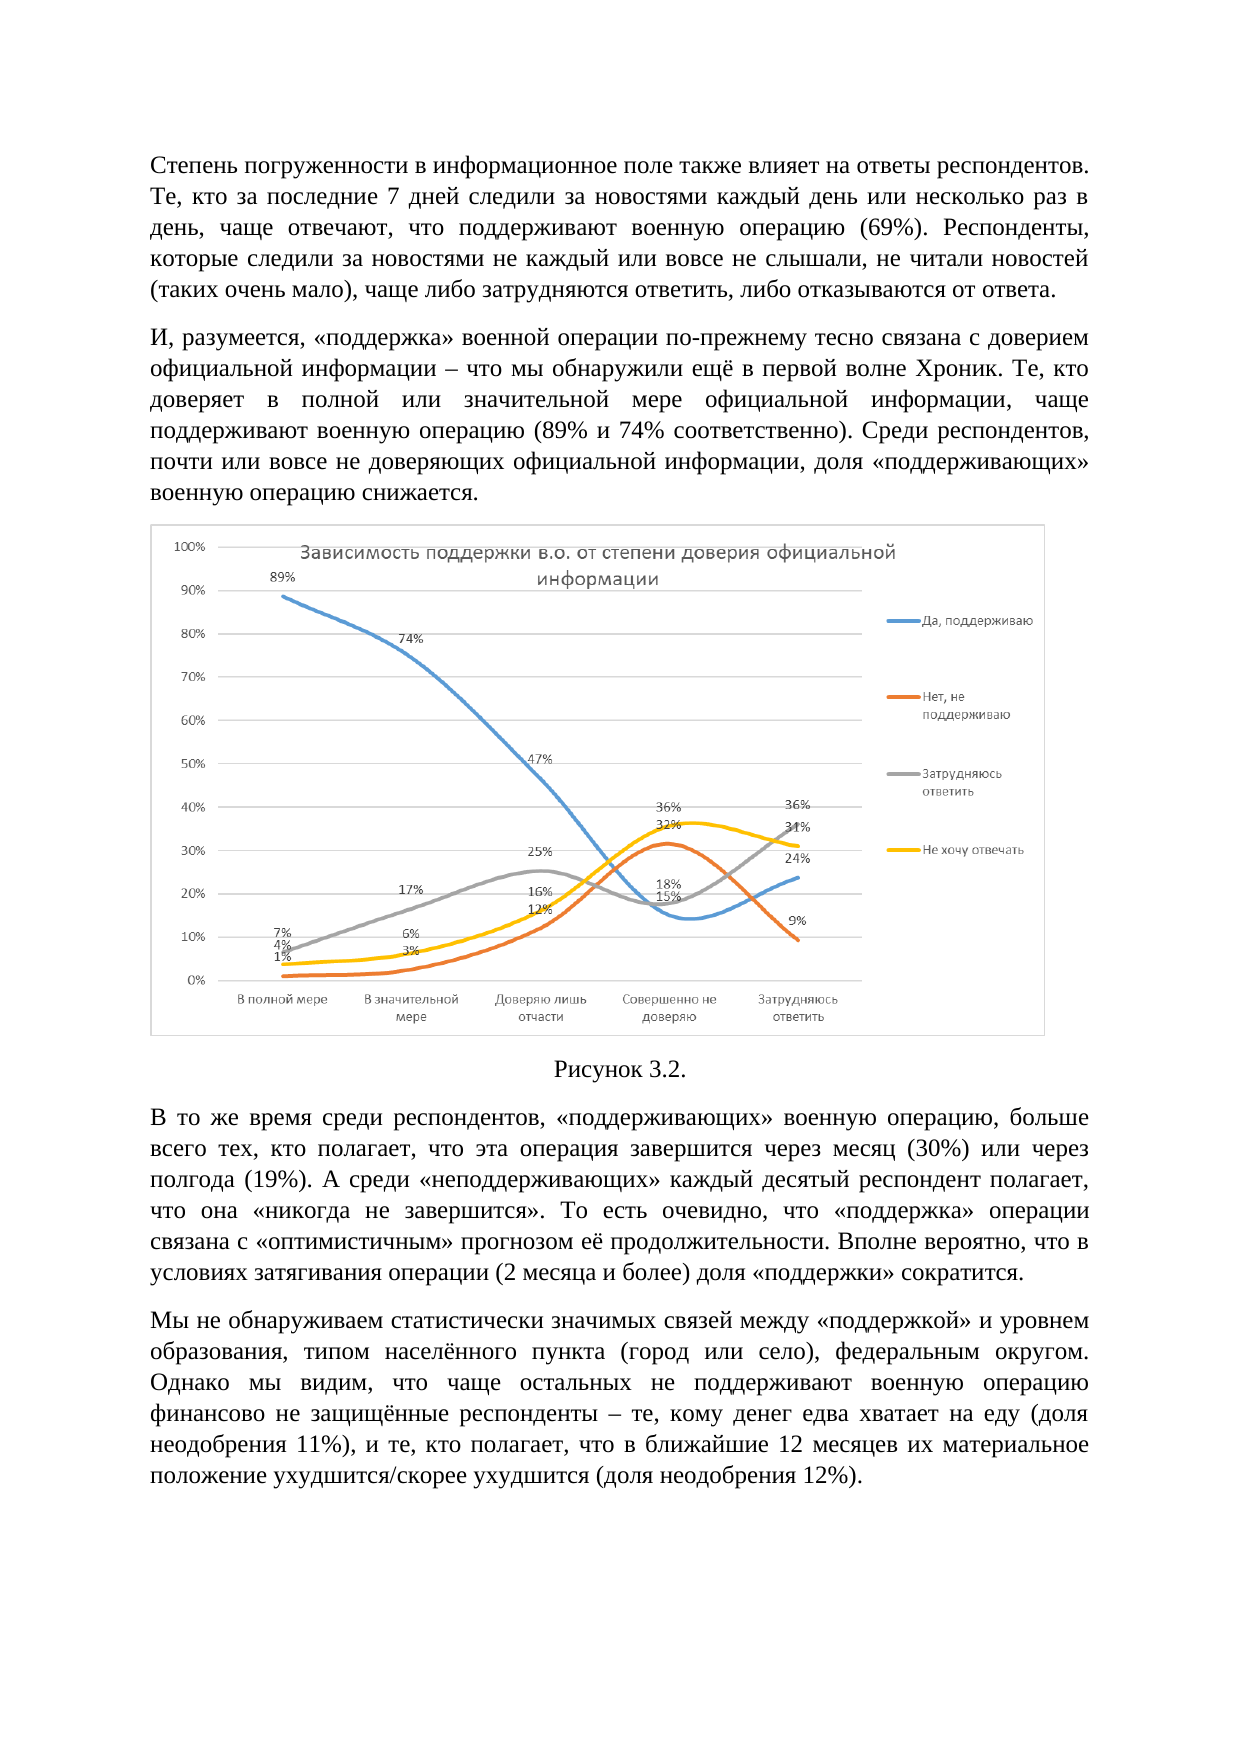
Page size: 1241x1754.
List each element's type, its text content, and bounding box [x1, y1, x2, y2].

text Рисунок 3.2. [150, 1054, 1090, 1083]
text Степень погруженности в информационное поле также влияет на ответы респондентов. Те, кто за последние 7 дней следили за новостями каждый день или несколько раз в день, чаще отвечают, что поддерживают военную операцию (69%). Респонденты, которые следили за новостями не каждый или вовсе не слышали, не читали новостей (таких очень мало), чаще либо затрудняются ответить, либо отказываются от ответа. [150, 150, 1090, 303]
text В то же время среди респондентов, «поддерживающих» военную операцию, больше всего тех, кто полагает, что эта операция завершится через месяц (30%) или через полгода (19%). А среди «неподдерживающих» каждый десятый респондент полагает, что она «никогда не завершится». То есть очевидно, что «поддержка» операции связана с «оптимистичным» прогнозом её продолжительности. Вполне вероятно, что в условиях затягивания операции (2 месяца и более) доля «поддержки» сократится. [150, 1102, 1090, 1286]
text И, разумеется, «поддержка» военной операции по-прежнему тесно связана с доверием официальной информации – что мы обнаружили ещё в первой волне Хроник. Те, кто доверяет в полной или значительной мере официальной информации, чаще поддерживают военную операцию (89% и 74% соответственно). Среди респондентов, почти или вовсе не доверяющих официальной информации, доля «поддерживающих» военную операцию снижается. [150, 322, 1090, 506]
picture [150, 524, 1045, 1036]
text Мы не обнаруживаем статистически значимых связей между «поддержкой» и уровнем образования, типом населённого пункта (город или село), федеральным округом. Однако мы видим, что чаще остальных не поддерживают военную операцию финансово не защищённые респонденты – те, кому денег едва хватает на еду (доля неодобрения 11%), и те, кто полагает, что в ближайшие 12 месяцев их материальное положение ухудшится/скорее ухудшится (доля неодобрения 12%). [150, 1305, 1090, 1489]
